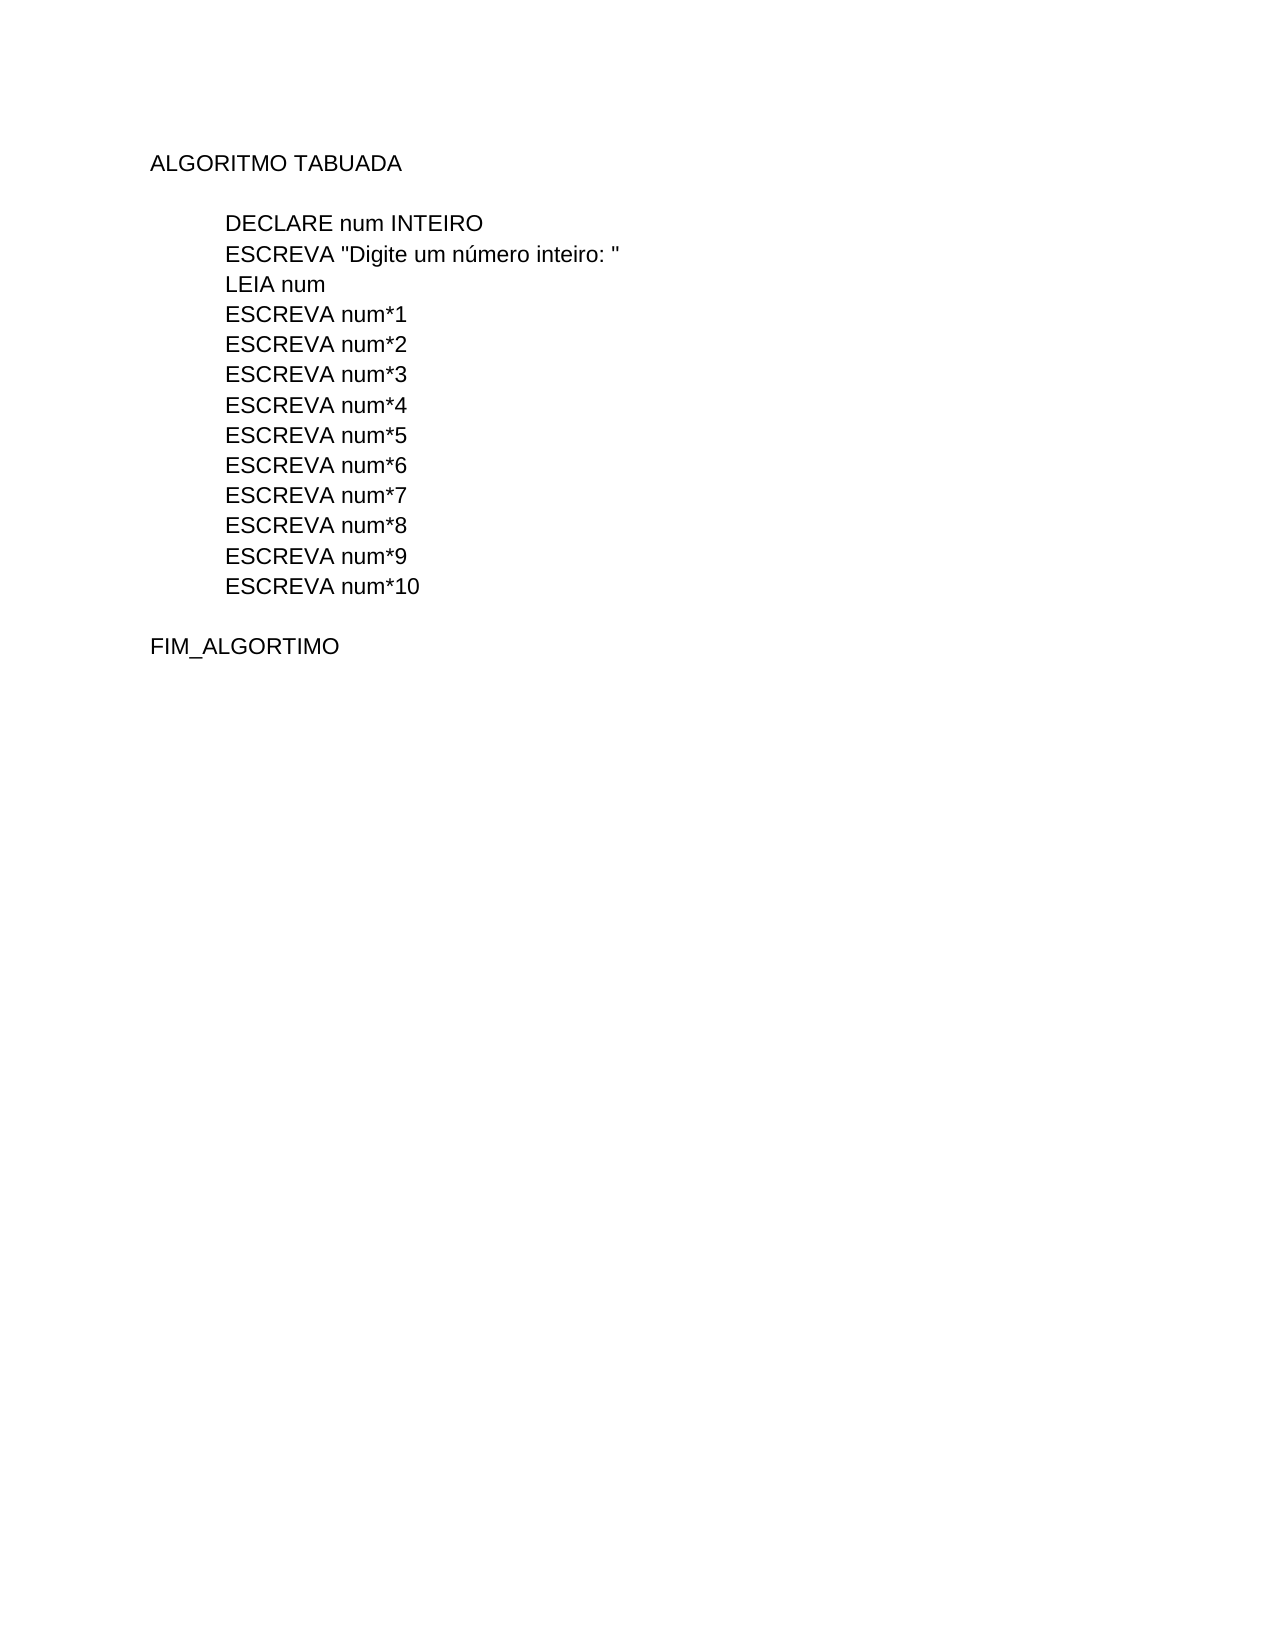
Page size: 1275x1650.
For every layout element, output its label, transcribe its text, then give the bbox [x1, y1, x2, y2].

text DECLARE num INTEIRO [150, 210, 1125, 237]
text ESCREVA num*6 [150, 452, 1125, 478]
text ESCREVA num*1 [150, 301, 1125, 327]
text ESCREVA num*10 [150, 573, 1125, 599]
text ESCREVA num*2 [150, 331, 1125, 358]
text LEIA num [150, 271, 1125, 297]
text ESCREVA num*7 [150, 482, 1125, 509]
text ESCREVA num*3 [150, 361, 1125, 388]
text ESCREVA num*4 [150, 392, 1125, 418]
text FIM_ALGORTIMO [150, 633, 1125, 660]
text ESCREVA "Digite um número inteiro: " [150, 241, 1125, 267]
text ESCREVA num*5 [150, 422, 1125, 448]
text ALGORITMO TABUADA [150, 150, 1125, 176]
text ESCREVA num*8 [150, 512, 1125, 539]
text ESCREVA num*9 [150, 543, 1125, 569]
